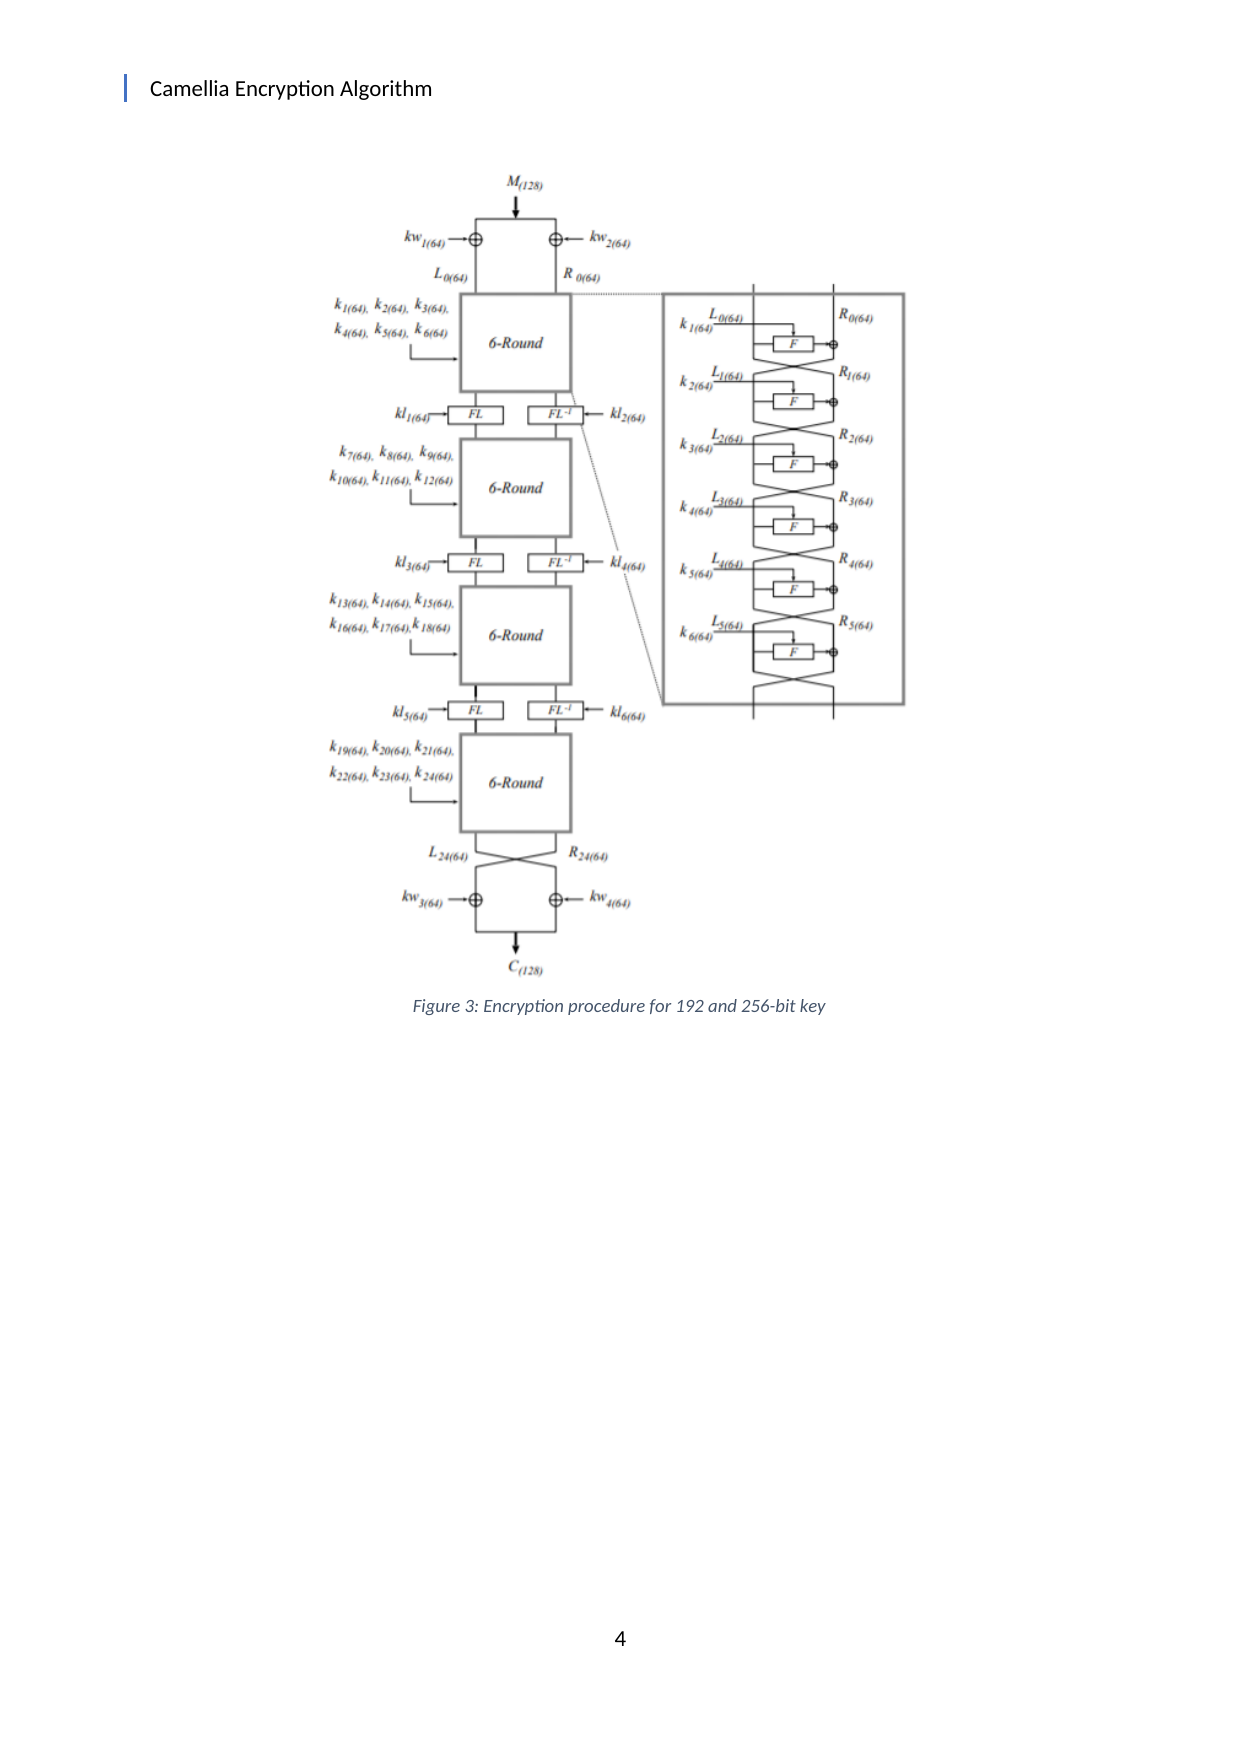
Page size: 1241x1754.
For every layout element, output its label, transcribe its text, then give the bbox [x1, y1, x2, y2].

picture [272, 150, 968, 995]
text Figure 3: Encryption procedure for 192 and 256-bit key [150, 994, 1090, 1017]
